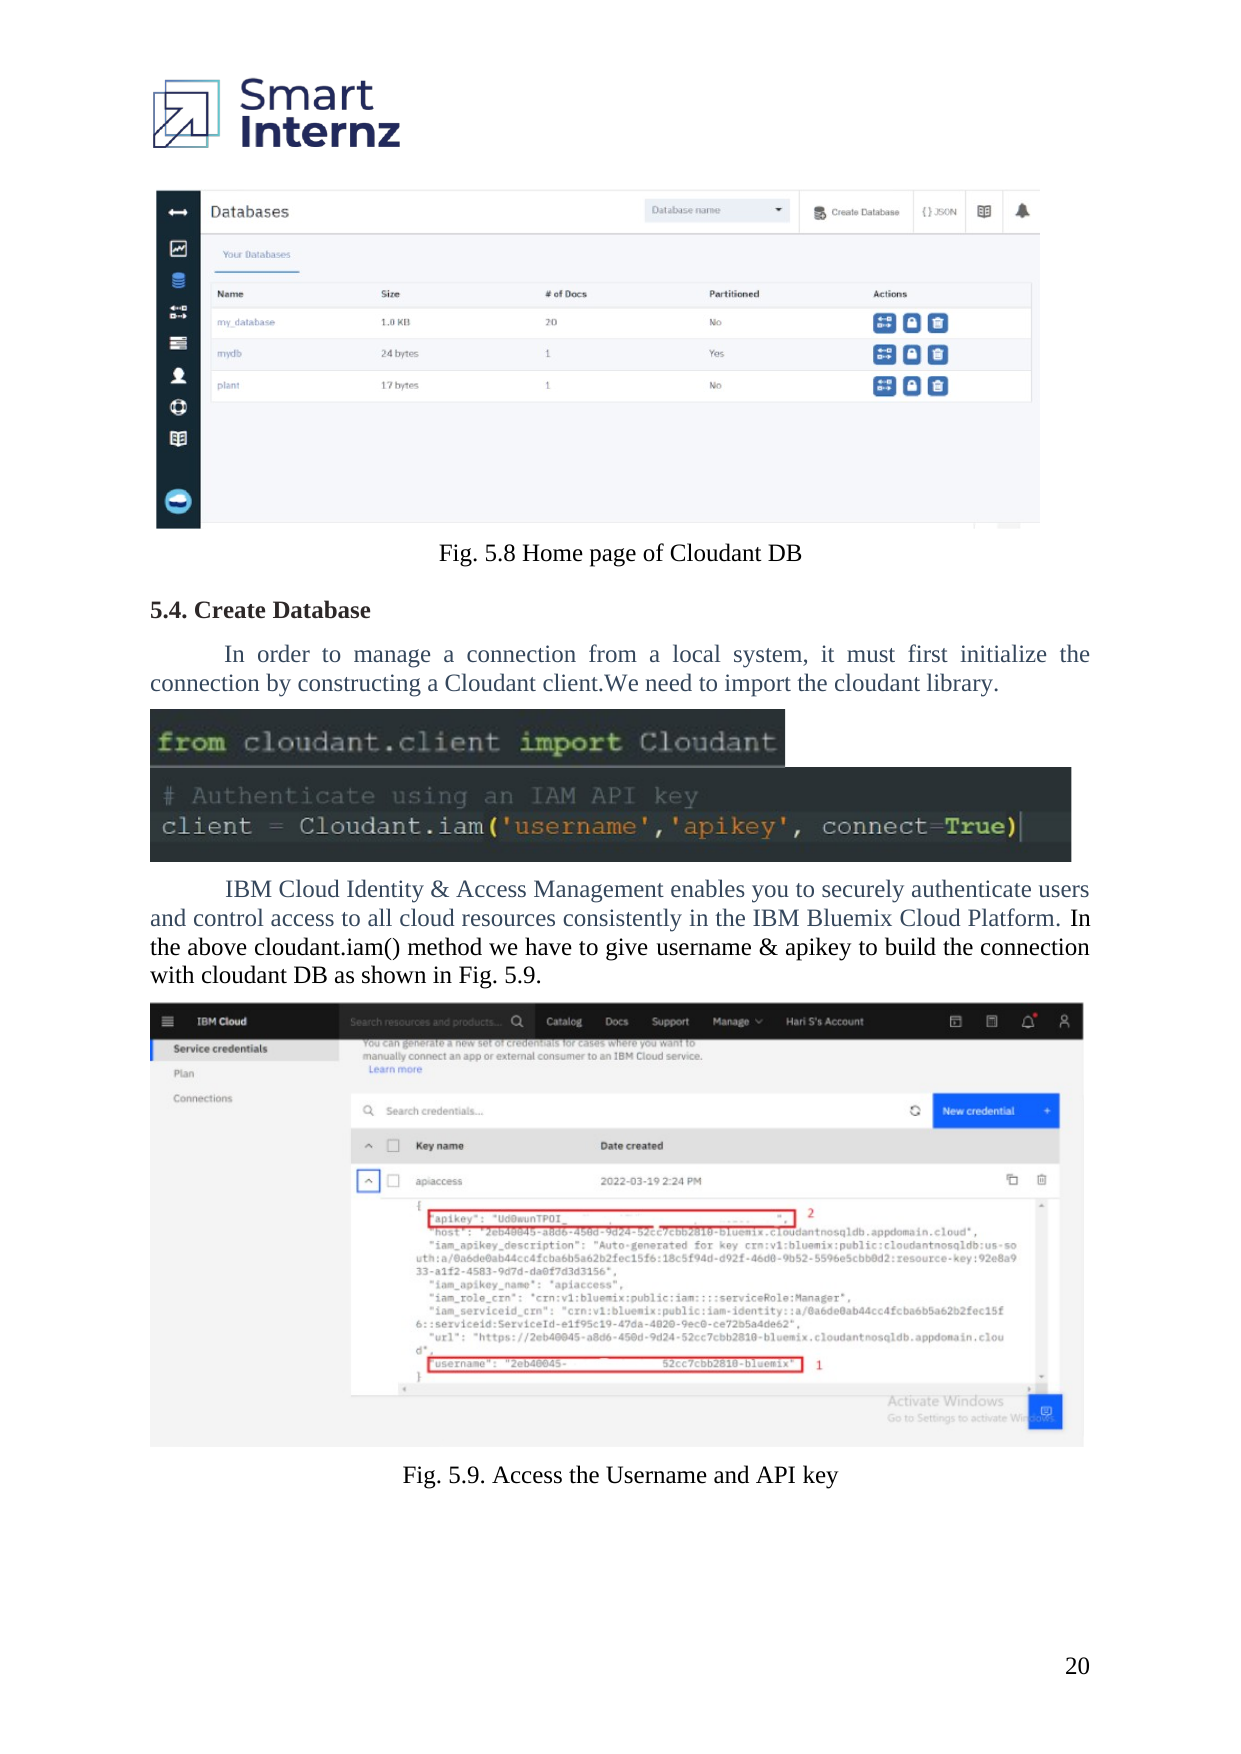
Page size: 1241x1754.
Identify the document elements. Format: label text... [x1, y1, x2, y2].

picture [150, 1002, 1084, 1447]
picture [150, 73, 403, 150]
text IBM Cloud Identity & Access Management enables you to securely authenticate users and control access to all cloud resources consistently in the IBM Bluemix Cloud Platform. In the above cloudant.iam() method we have to give username & apikey to build the connection with cloudant DB as shown in Fig. 5.9. [150, 874, 1091, 989]
text Fig. 5.8 Home page of Cloudant DB [170, 538, 1071, 567]
text Fig. 5.9. Access the Username and API key [170, 1447, 1071, 1488]
subtitle Create Database [150, 595, 1188, 624]
picture [150, 709, 1072, 862]
picture [156, 188, 1040, 529]
text In order to manage a connection from a local system, it must first initialize the connection by constructing a Cloudant client.We need to import the cloudant library. [150, 639, 1091, 697]
